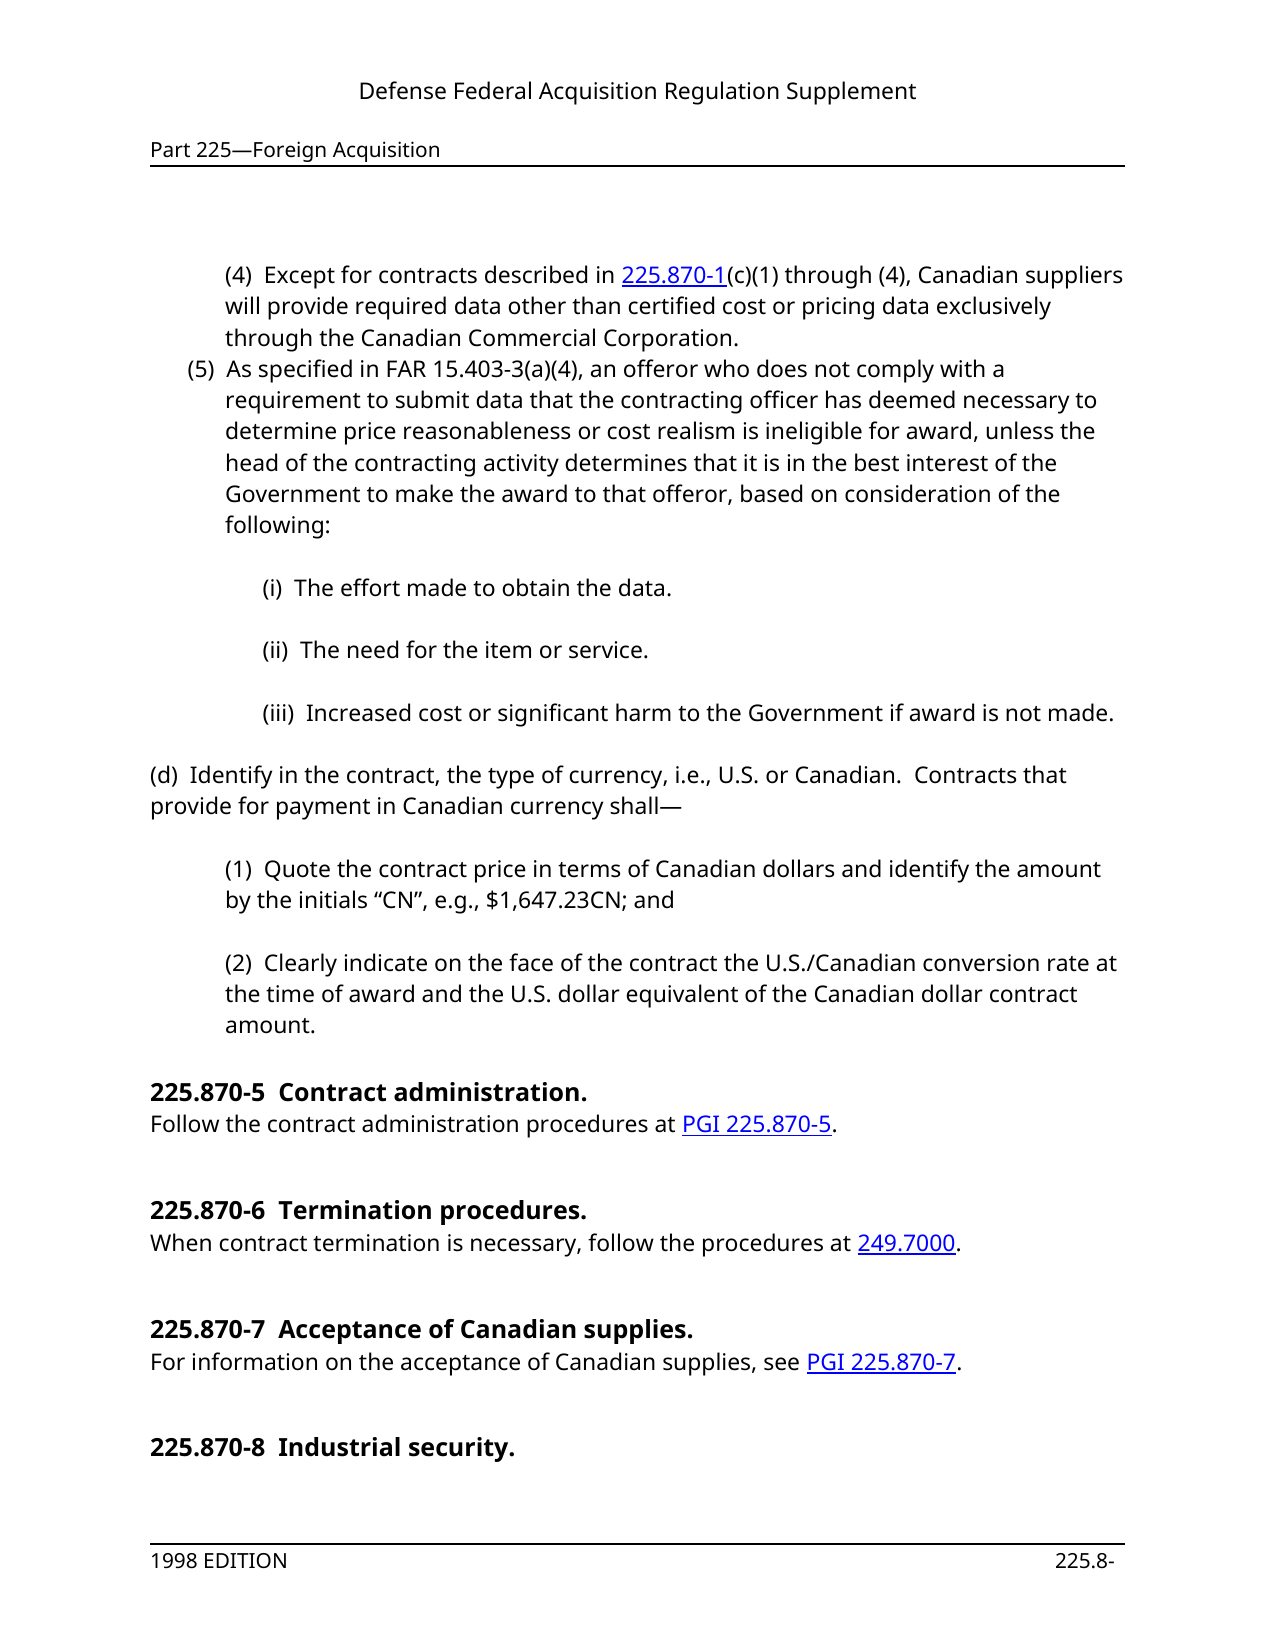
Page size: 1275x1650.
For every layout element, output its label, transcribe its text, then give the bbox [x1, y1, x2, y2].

list (iii) Increased cost or significant harm to the Government if award is not made. [225, 665, 1125, 728]
list (d) Identify in the contract, the type of currency, i.e., U.S. or Canadian. Contracts that provide for payment in Canadian currency shall— [150, 728, 1125, 822]
list (2) Clearly indicate on the face of the contract the U.S./Canadian conversion rate at the time of award and the U.S. dollar equivalent of the Canadian dollar contract amount. [187, 915, 1125, 1040]
list (ii) The need for the item or service. [225, 603, 1125, 665]
list (4) Except for contracts described in 225.870-1(c)(1) through (4), Canadian suppliers will provide required data other than certified cost or pricing data exclusively through the Canadian Commercial Corporation. [187, 228, 1125, 353]
subtitle 225.870-8 Industrial security. [150, 1396, 1125, 1464]
subtitle 225.870-7 Acceptance of Canadian supplies. [150, 1277, 1125, 1346]
text For information on the acceptance of Canadian supplies, see PGI 225.870-7. [150, 1346, 1125, 1377]
text Follow the contract administration procedures at PGI 225.870-5. [150, 1108, 1125, 1140]
list (5) As specified in FAR 15.403-3(a)(4), an offeror who does not comply with a requirement to submit data that the contracting officer has deemed necessary to determine price reasonableness or cost realism is ineligible for award, unless the head of the contracting activity determines that it is in the best interest of the Government to make the award to that offeror, based on consideration of the following: [187, 353, 1125, 540]
text When contract termination is necessary, follow the procedures at 249.7000. [150, 1227, 1125, 1258]
list (1) Quote the contract price in terms of Canadian dollars and identify the amount by the initials “CN”, e.g., $1,647.23CN; and [187, 822, 1125, 915]
subtitle 225.870-5 Contract administration. [150, 1040, 1125, 1108]
list (i) The effort made to obtain the data. [225, 540, 1125, 603]
subtitle 225.870-6 Termination procedures. [150, 1159, 1125, 1227]
